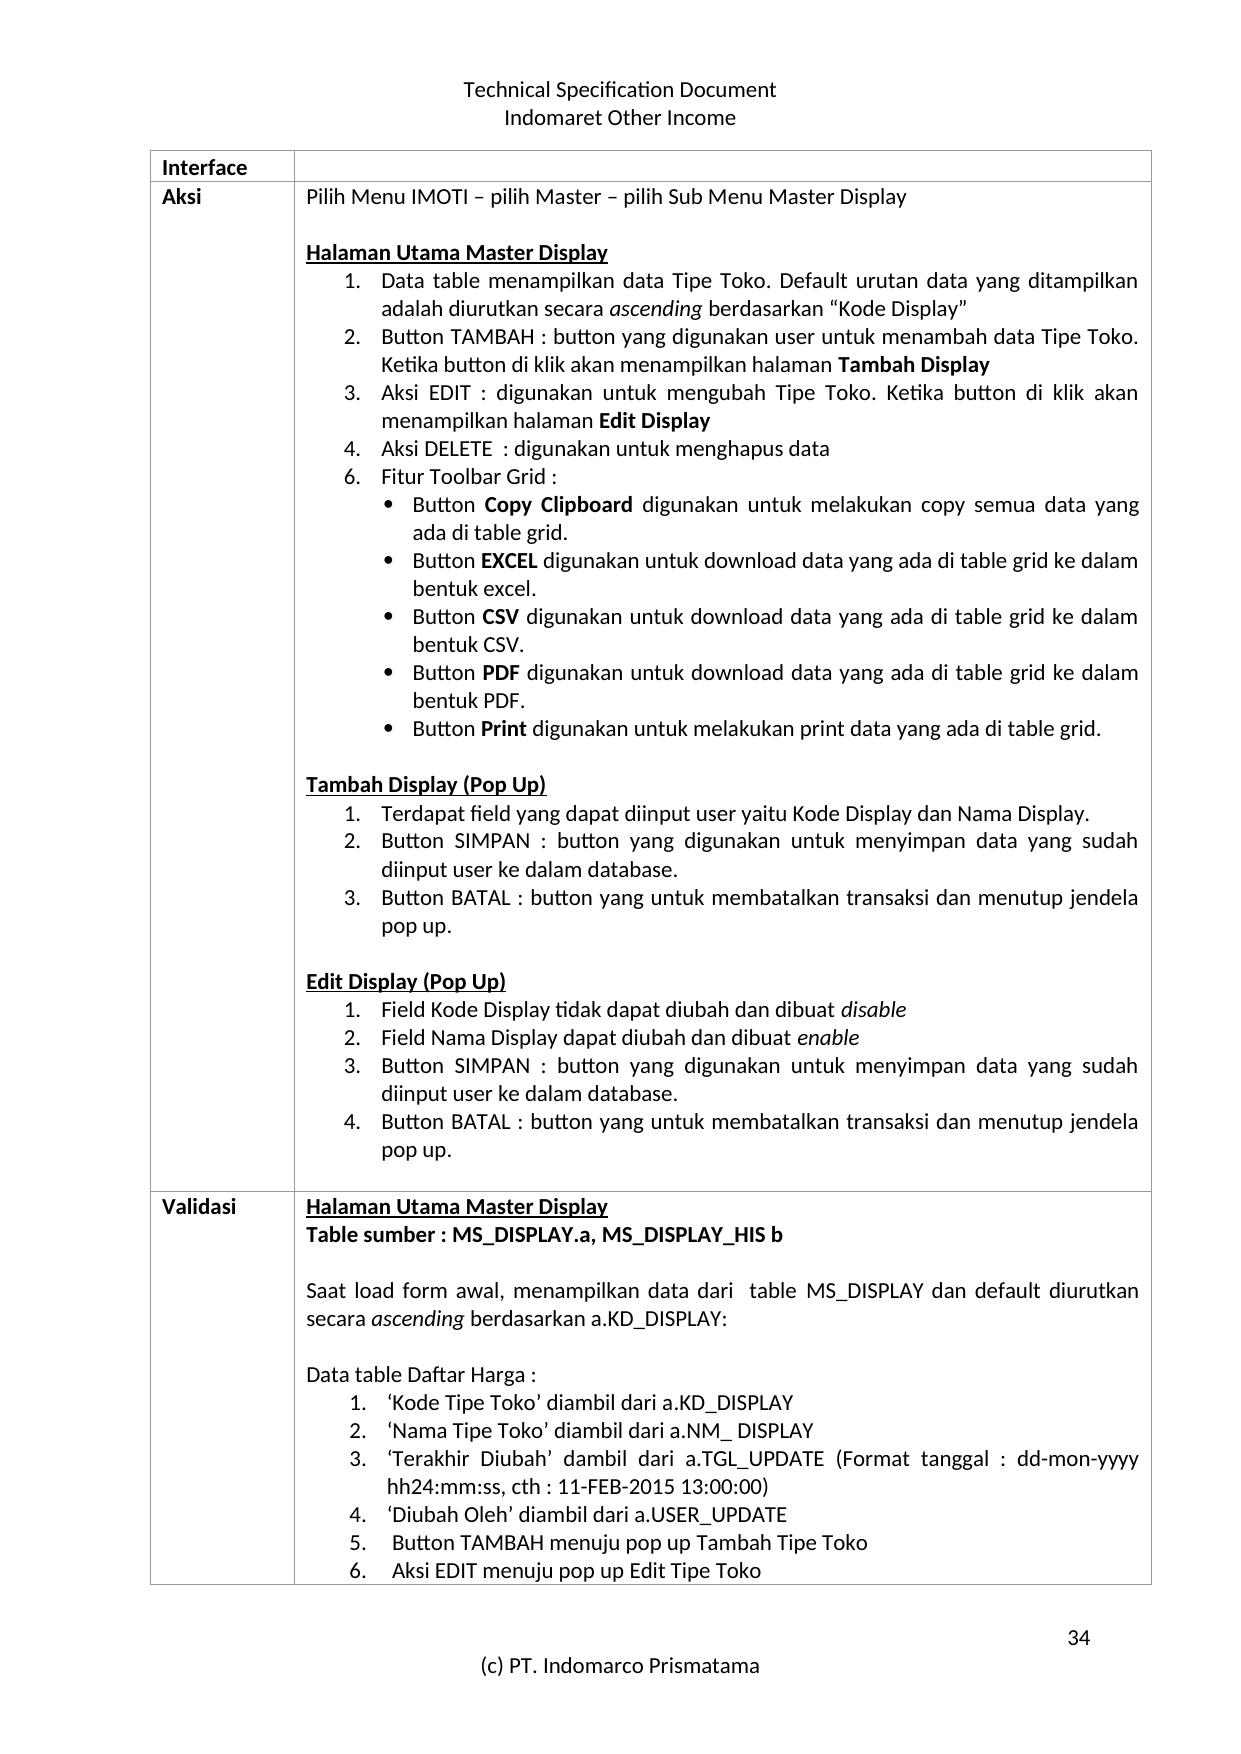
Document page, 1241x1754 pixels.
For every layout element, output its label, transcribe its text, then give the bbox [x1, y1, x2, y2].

table_cell Aksi [151, 182, 294, 1191]
table_cell User Interface [151, 151, 294, 181]
table_cell Validasi [151, 1192, 294, 1584]
table_cell Pilih Menu IMOTI – pilih Master – pilih Sub Menu Master Display Halaman Utama Master Display Data table menampilkan data Tipe Toko. Default urutan data yang ditampilkan adalah diurutkan secara ascending berdasarkan “Kode Display” Button TAMBAH : button yang digunakan user untuk menambah data Tipe Toko. Ketika button di klik akan menampilkan halaman Tambah Display Aksi EDIT : digunakan untuk mengubah Tipe Toko. Ketika button di klik akan menampilkan halaman Edit Display Aksi DELETE : digunakan untuk menghapus data Fitur Toolbar Grid : Button Copy Clipboard digunakan untuk melakukan copy semua data yang ada di table grid. Button EXCEL digunakan untuk download data yang ada di table grid ke dalam bentuk excel. Button CSV digunakan untuk download data yang ada di table grid ke dalam bentuk CSV. Button PDF digunakan untuk download data yang ada di table grid ke dalam bentuk PDF. Button Print digunakan untuk melakukan print data yang ada di table grid. Tambah Display (Pop Up) Terdapat field yang dapat diinput user yaitu Kode Display dan Nama Display. Button SIMPAN : button yang digunakan untuk menyimpan data yang sudah diinput user ke dalam database. Button BATAL : button yang untuk membatalkan transaksi dan menutup jendela pop up. Edit Display (Pop Up) Field Kode Display tidak dapat diubah dan dibuat disable Field Nama Display dapat diubah dan dibuat enable Button SIMPAN : button yang digunakan untuk menyimpan data yang sudah diinput user ke dalam database. Button BATAL : button yang untuk membatalkan transaksi dan menutup jendela pop up. [295, 182, 1151, 1191]
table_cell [295, 1192, 1151, 1584]
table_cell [295, 151, 1151, 181]
